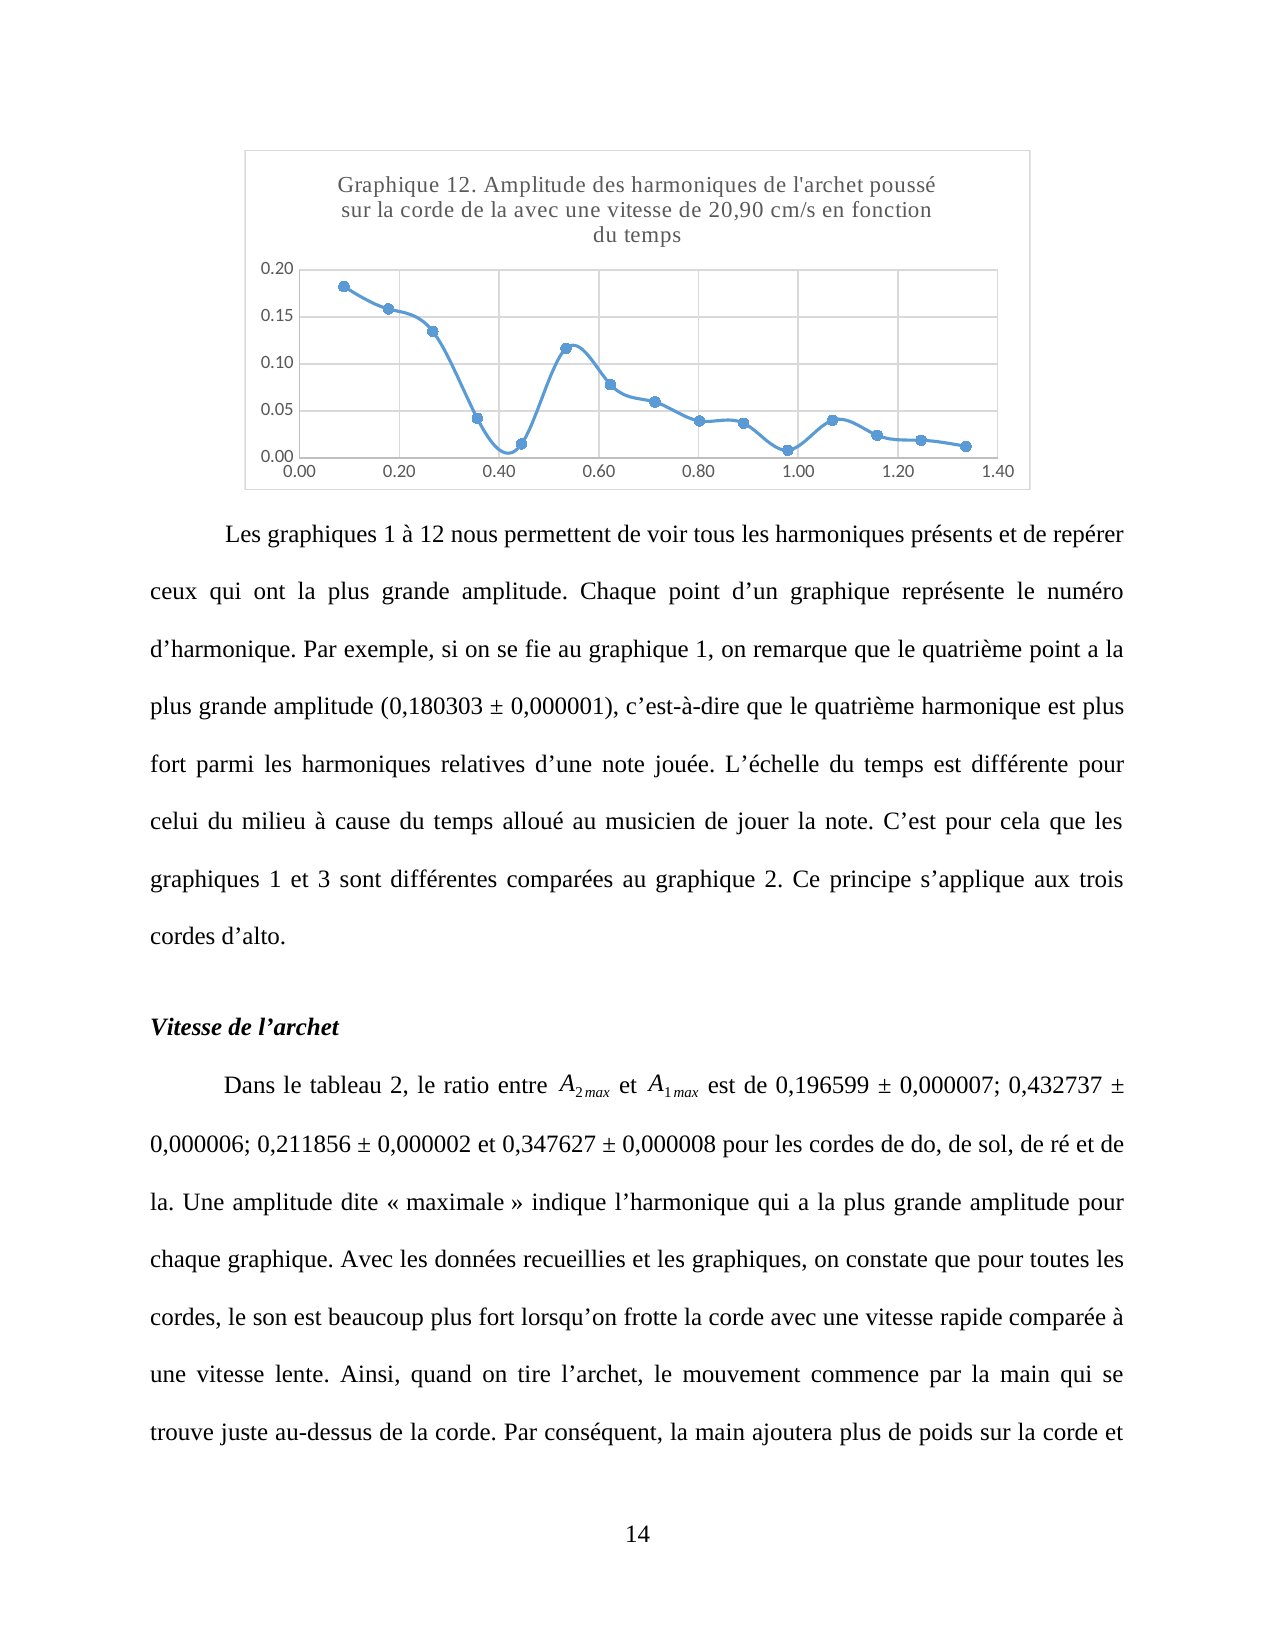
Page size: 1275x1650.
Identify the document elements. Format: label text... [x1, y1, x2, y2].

text Les graphiques 1 à 12 nous permettent de voir tous les harmoniques présents et de repérer ceux qui ont la plus grande amplitude. Chaque point d’un graphique représente le numéro d’harmonique. Par exemple, si on se fie au graphique 1, on remarque que le quatrième point a la plus grande amplitude (0,180303 ± 0,000001), c’est-à-dire que le quatrième harmonique est plus fort parmi les harmoniques relatives d’une note jouée. L’échelle du temps est différente pour celui du milieu à cause du temps alloué au musicien de jouer la note. C’est pour cela que les graphiques 1 et 3 sont différentes comparées au graphique 2. Ce principe s’applique aux trois cordes d’alto. [150, 150, 1125, 950]
subtitle Vitesse de l’archet [150, 1012, 1125, 1041]
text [150, 1069, 1125, 1446]
